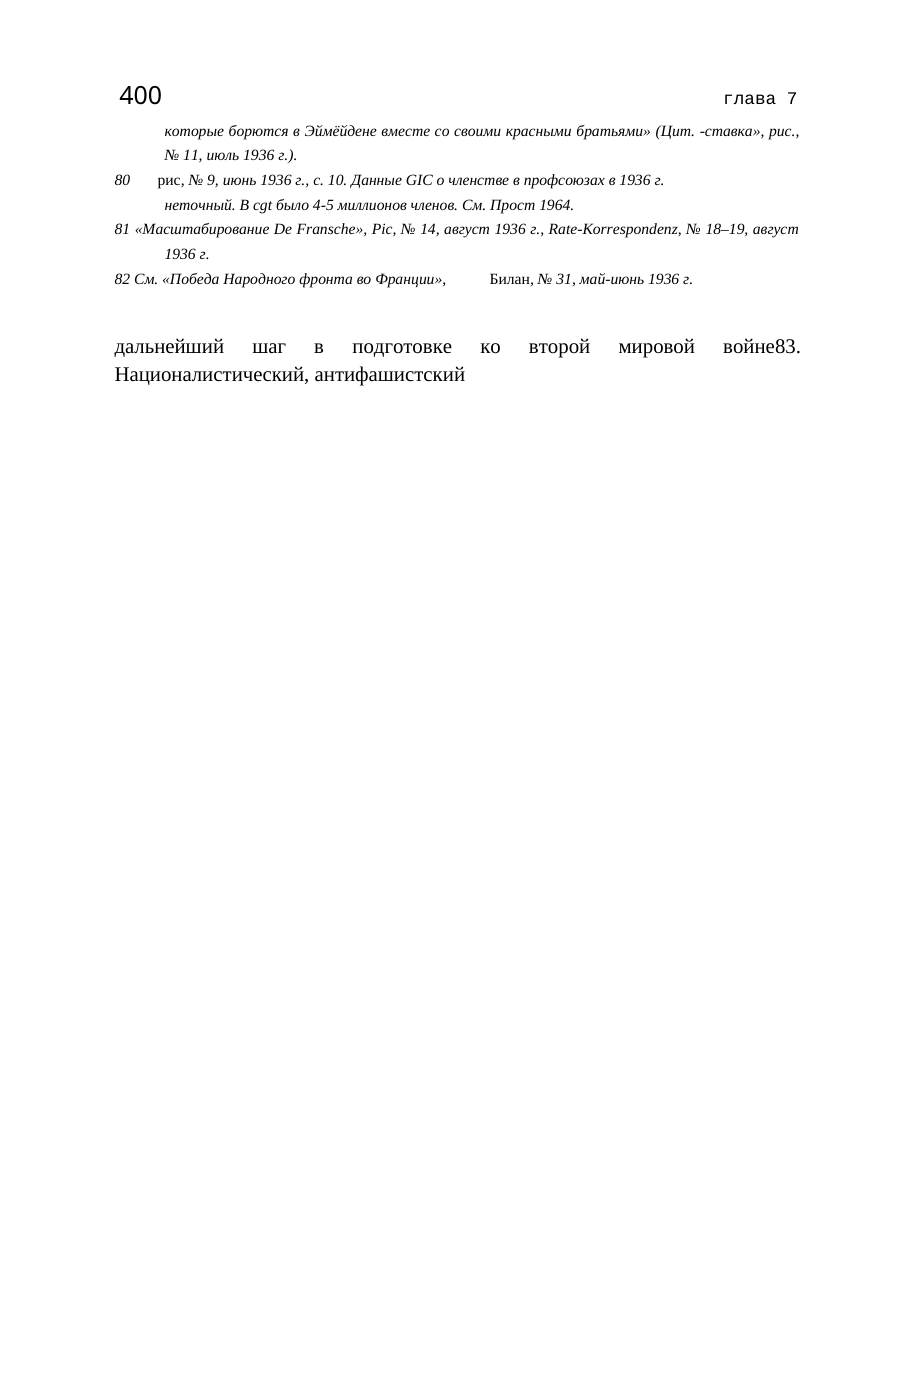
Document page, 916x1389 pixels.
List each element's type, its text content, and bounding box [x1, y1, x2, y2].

text неточный. В cgt было 4-5 миллионов членов. См. Прост 1964. [114, 196, 802, 213]
text 82 См. «Победа Народного фронта во Франции», Билан, № 31, май-июнь 1936 г. [114, 269, 802, 287]
text 81 «Масштабирование De Fransche», Pic, № 14, август 1936 г., Rate-Korrespondenz, № 18–19, август 1936 г. [114, 220, 802, 263]
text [114, 121, 802, 164]
text дальнейший шаг в подготовке ко второй мировой войне83. Националистический, антифашистский [114, 334, 802, 386]
text 80 рис, № 9, июнь 1936 г., с. 10. Данные GIC о членстве в профсоюзах в 1936 г. [114, 171, 802, 189]
